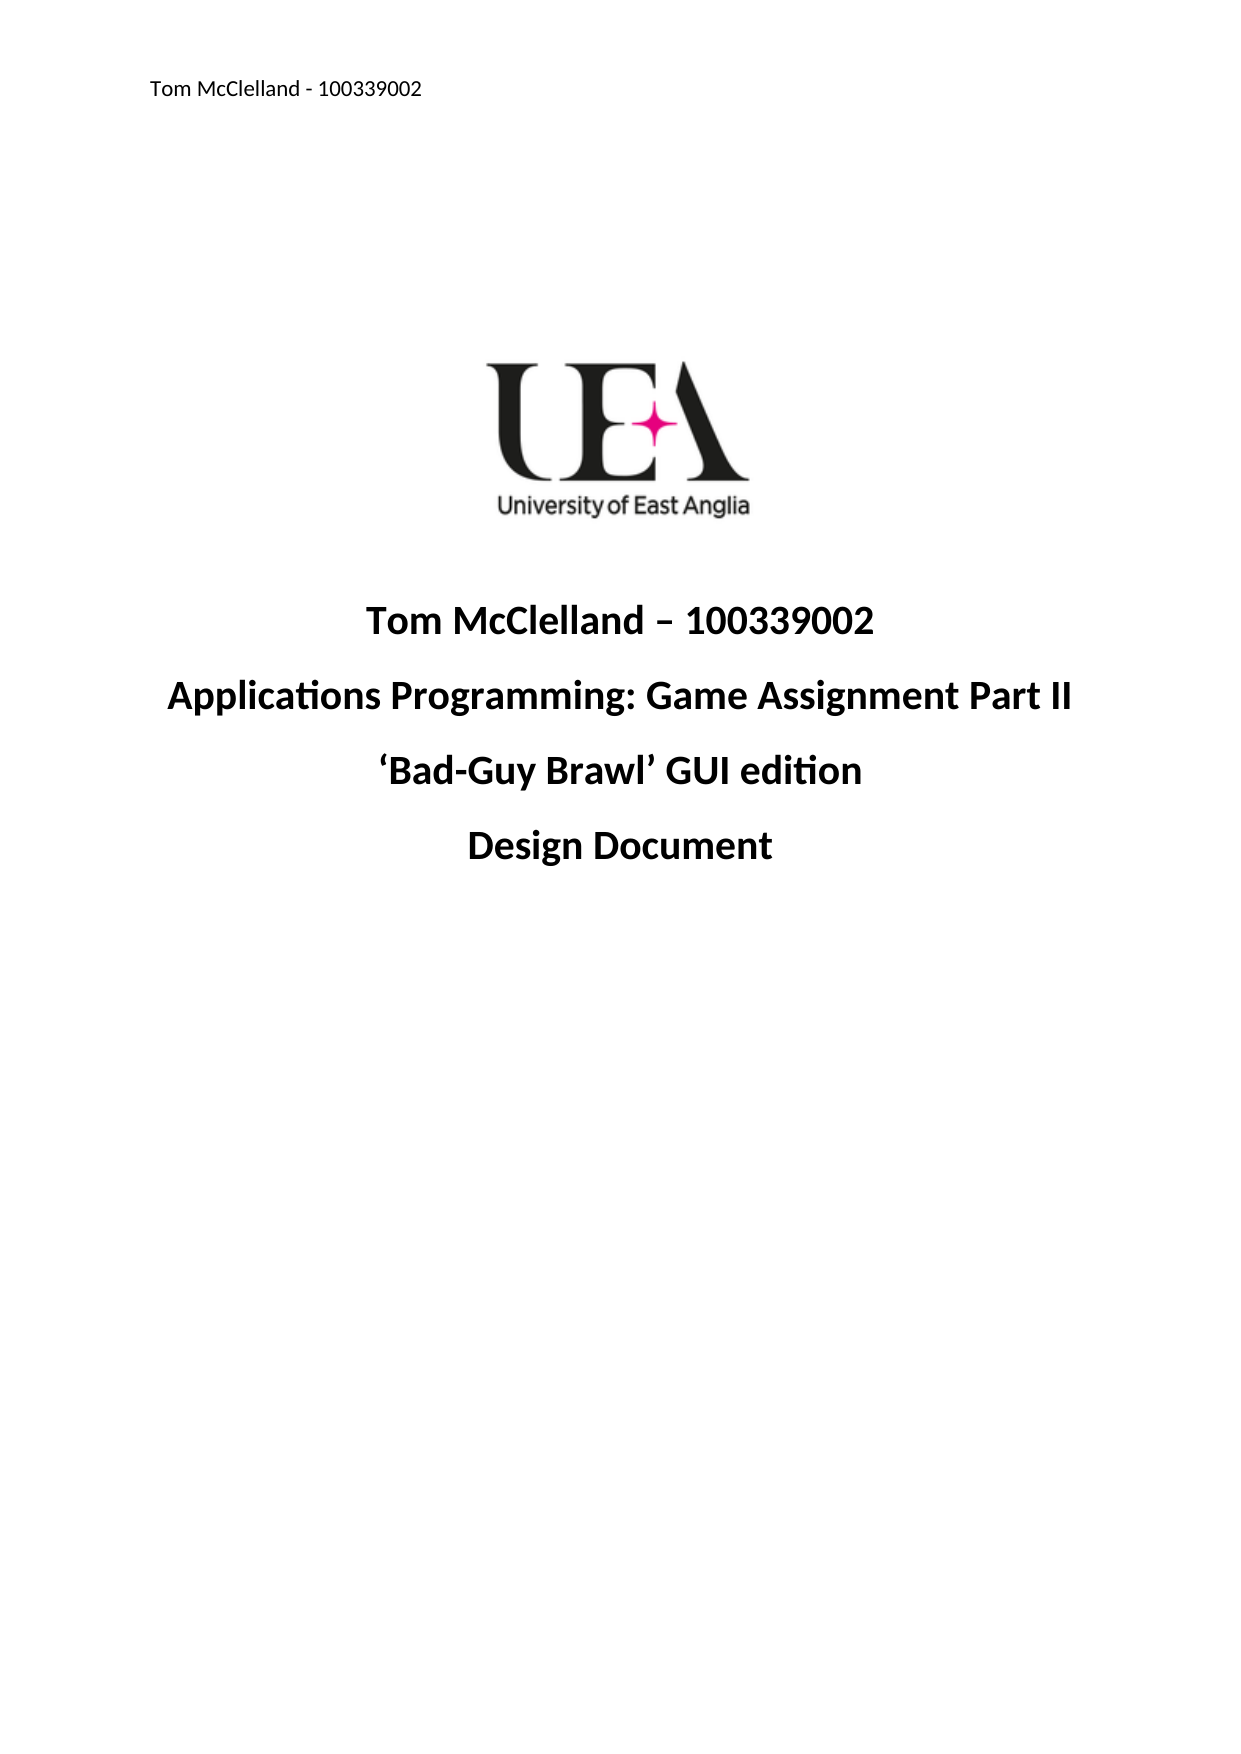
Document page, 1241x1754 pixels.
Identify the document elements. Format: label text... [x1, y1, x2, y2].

text ‘Bad-Guy Brawl’ GUI edition [150, 744, 1090, 795]
text Tom McClelland – 100339002 [150, 594, 1090, 645]
text Design Document [150, 819, 1090, 870]
text Applications Programming: Game Assignment Part II [150, 669, 1090, 720]
picture [441, 340, 797, 542]
